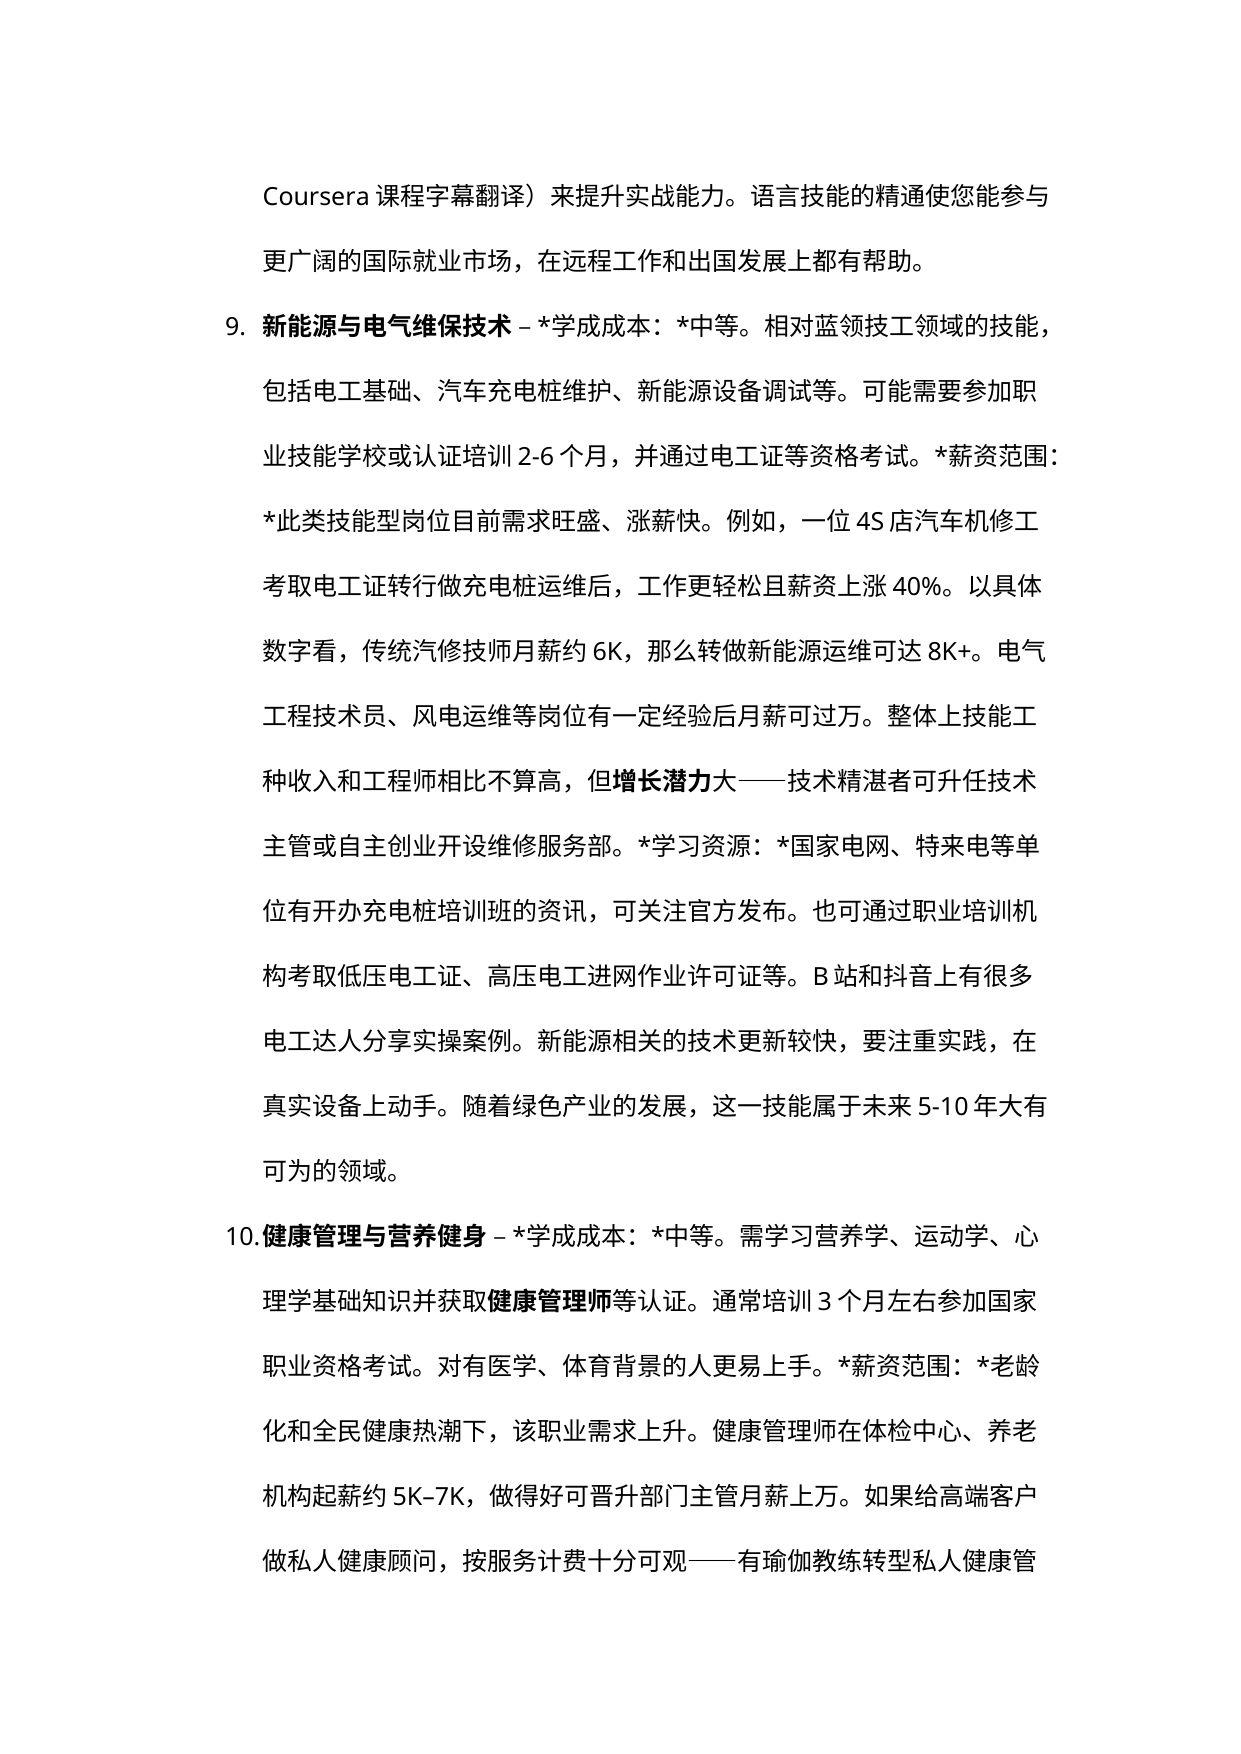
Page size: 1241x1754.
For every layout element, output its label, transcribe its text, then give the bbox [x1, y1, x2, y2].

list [225, 1202, 1053, 1592]
list 新能源与电气维保技术 – *学成成本：*中等。相对蓝领技工领域的技能，包括电工基础、汽车充电桩维护、新能源设备调试等。可能需要参加职业技能学校或认证培训2-6个月，并通过电工证等资格考试。*薪资范围：*此类技能型岗位目前需求旺盛、涨薪快。例如，一位4S店汽车机修工考取电工证转行做充电桩运维后，工作更轻松且薪资上涨40%。以具体数字看，传统汽修技师月薪约6K，那么转做新能源运维可达8K+。电气工程技术员、风电运维等岗位有一定经验后月薪可过万。整体上技能工种收入和工程师相比不算高，但增长潜力大——技术精湛者可升任技术主管或自主创业开设维修服务部。*学习资源：*国家电网、特来电等单位有开办充电桩培训班的资讯，可关注官方发布。也可通过职业培训机构考取低压电工证、高压电工进网作业许可证等。B站和抖音上有很多电工达人分享实操案例。新能源相关的技术更新较快，要注重实践，在真实设备上动手。随着绿色产业的发展，这一技能属于未来5-10年大有可为的领域。 [225, 292, 1053, 1202]
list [225, 162, 1053, 292]
